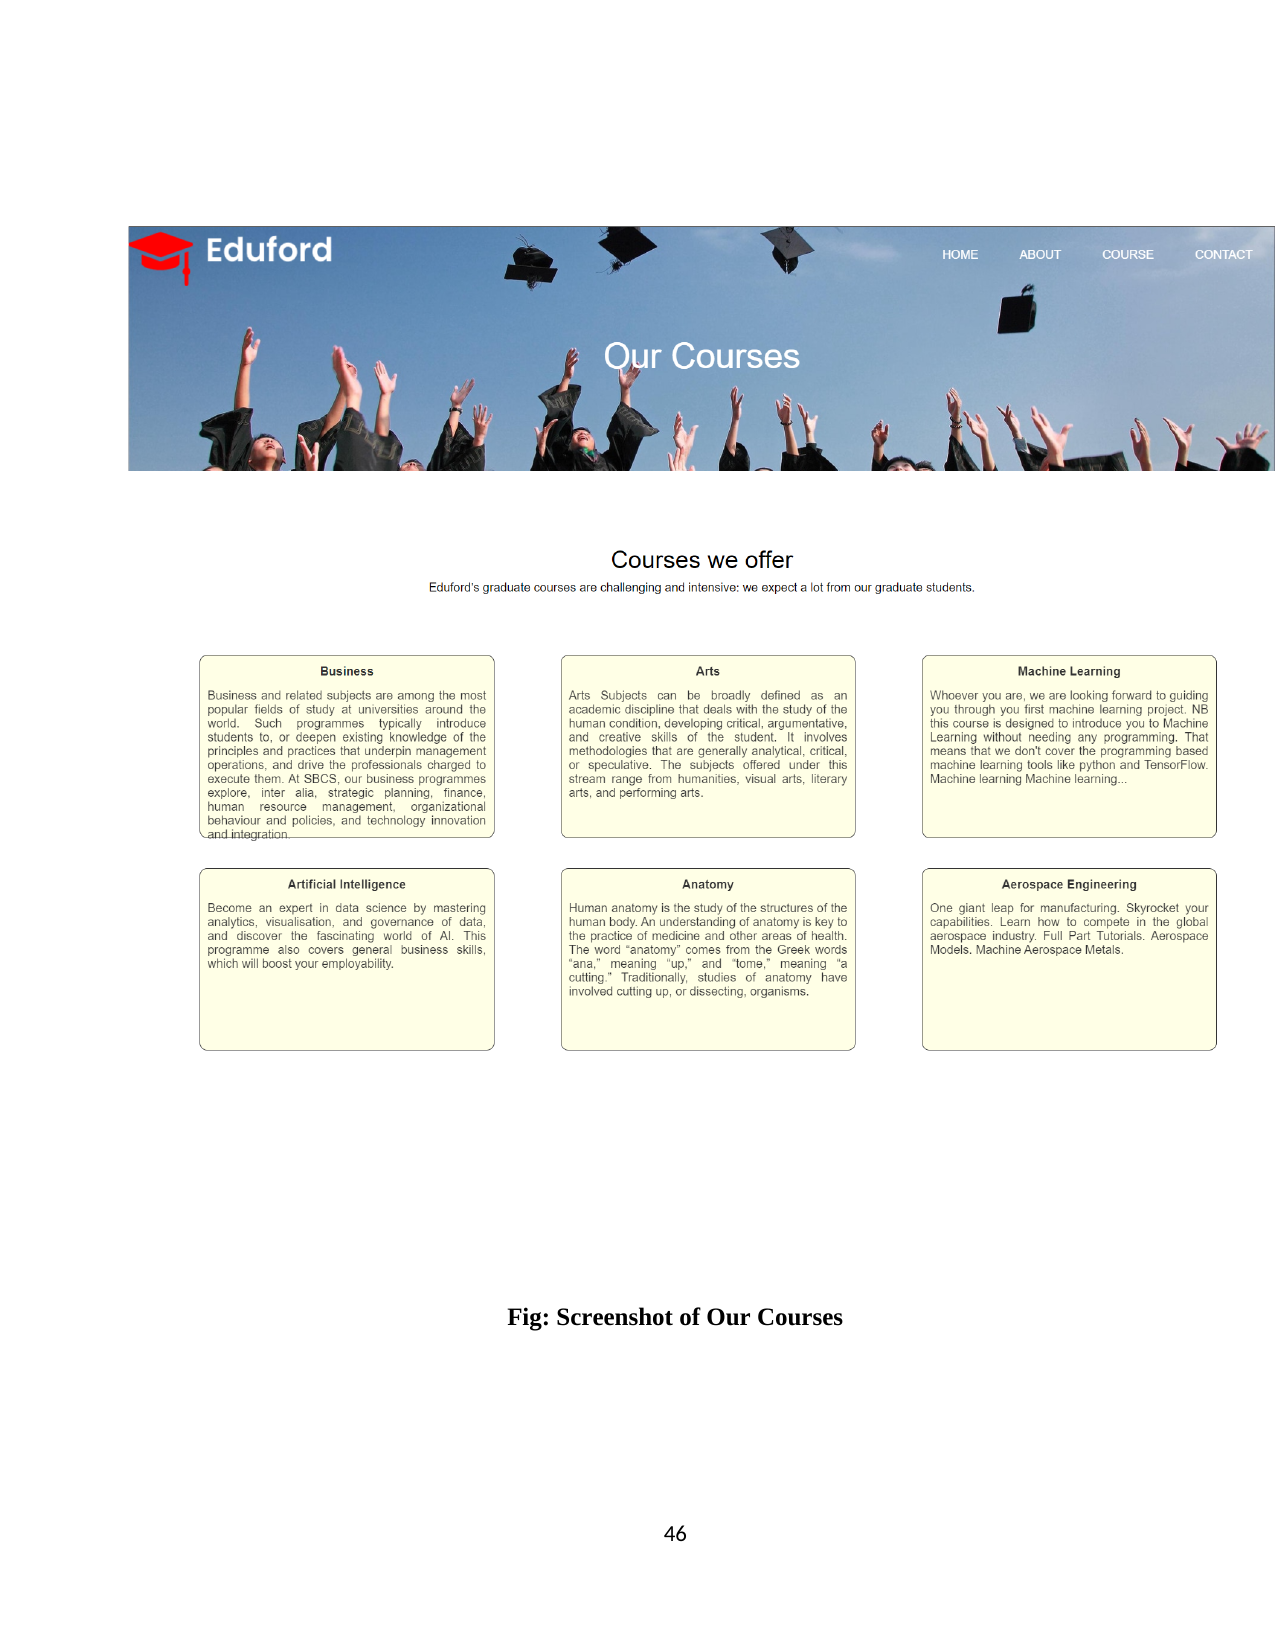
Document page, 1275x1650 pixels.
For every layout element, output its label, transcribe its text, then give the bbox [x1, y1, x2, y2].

picture [128, 226, 1275, 1090]
text Fig: Screenshot of Our Courses [225, 1302, 1125, 1331]
